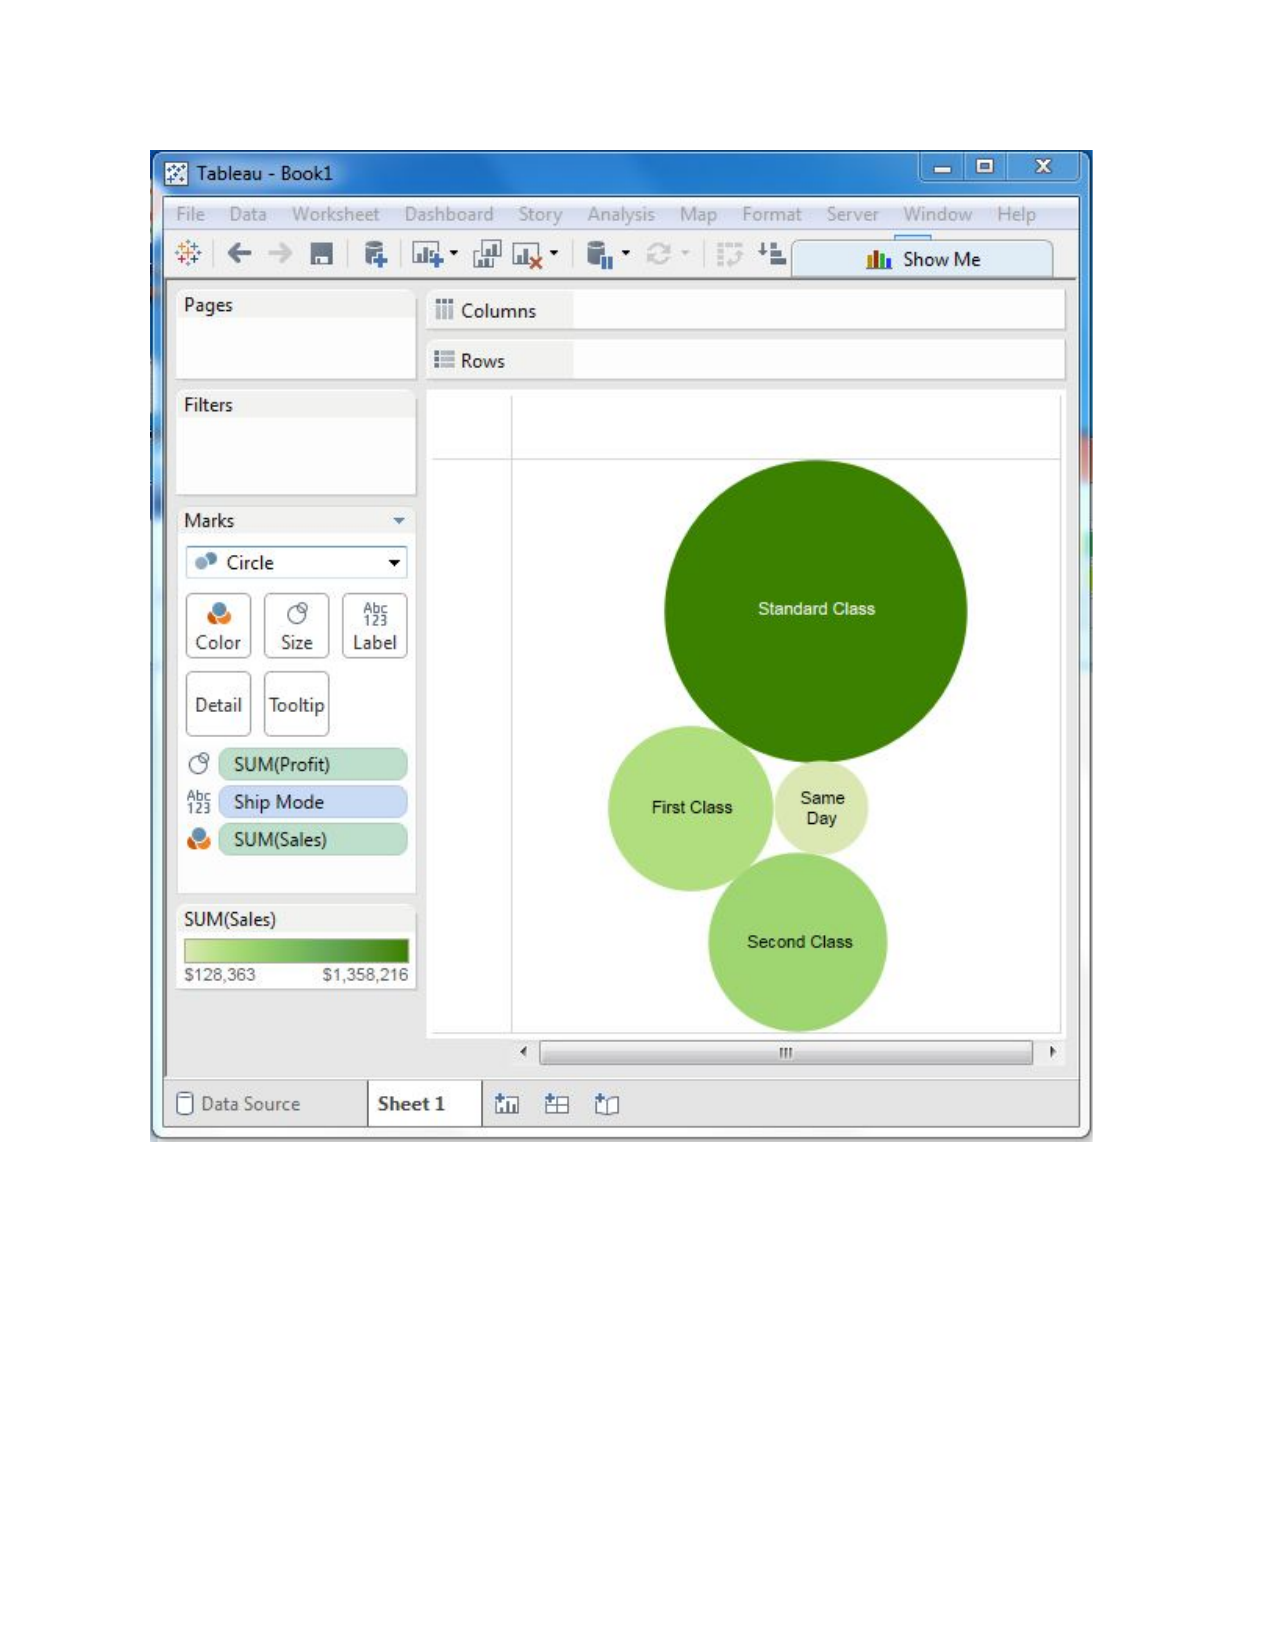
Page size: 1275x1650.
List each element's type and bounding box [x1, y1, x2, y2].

picture [150, 150, 1093, 1142]
